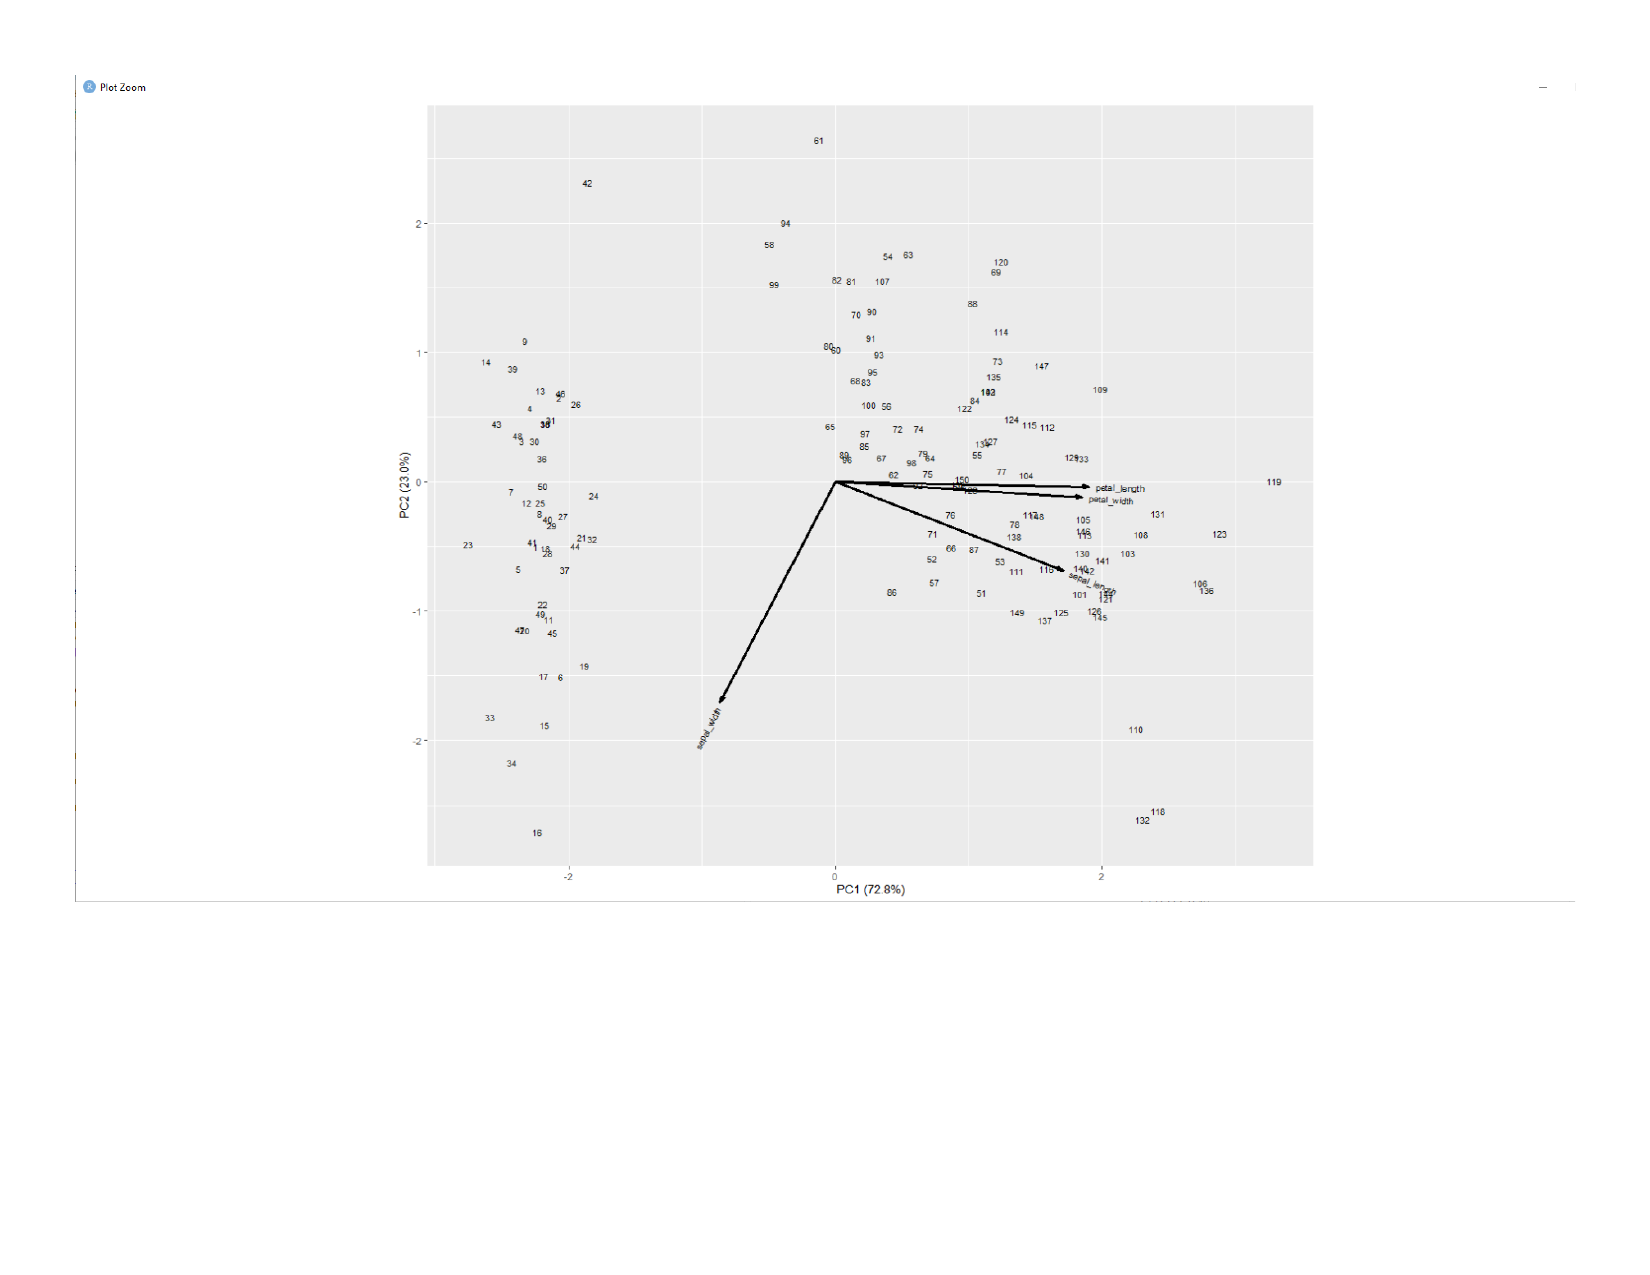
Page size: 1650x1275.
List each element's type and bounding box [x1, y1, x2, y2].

picture [75, 75, 1575, 902]
